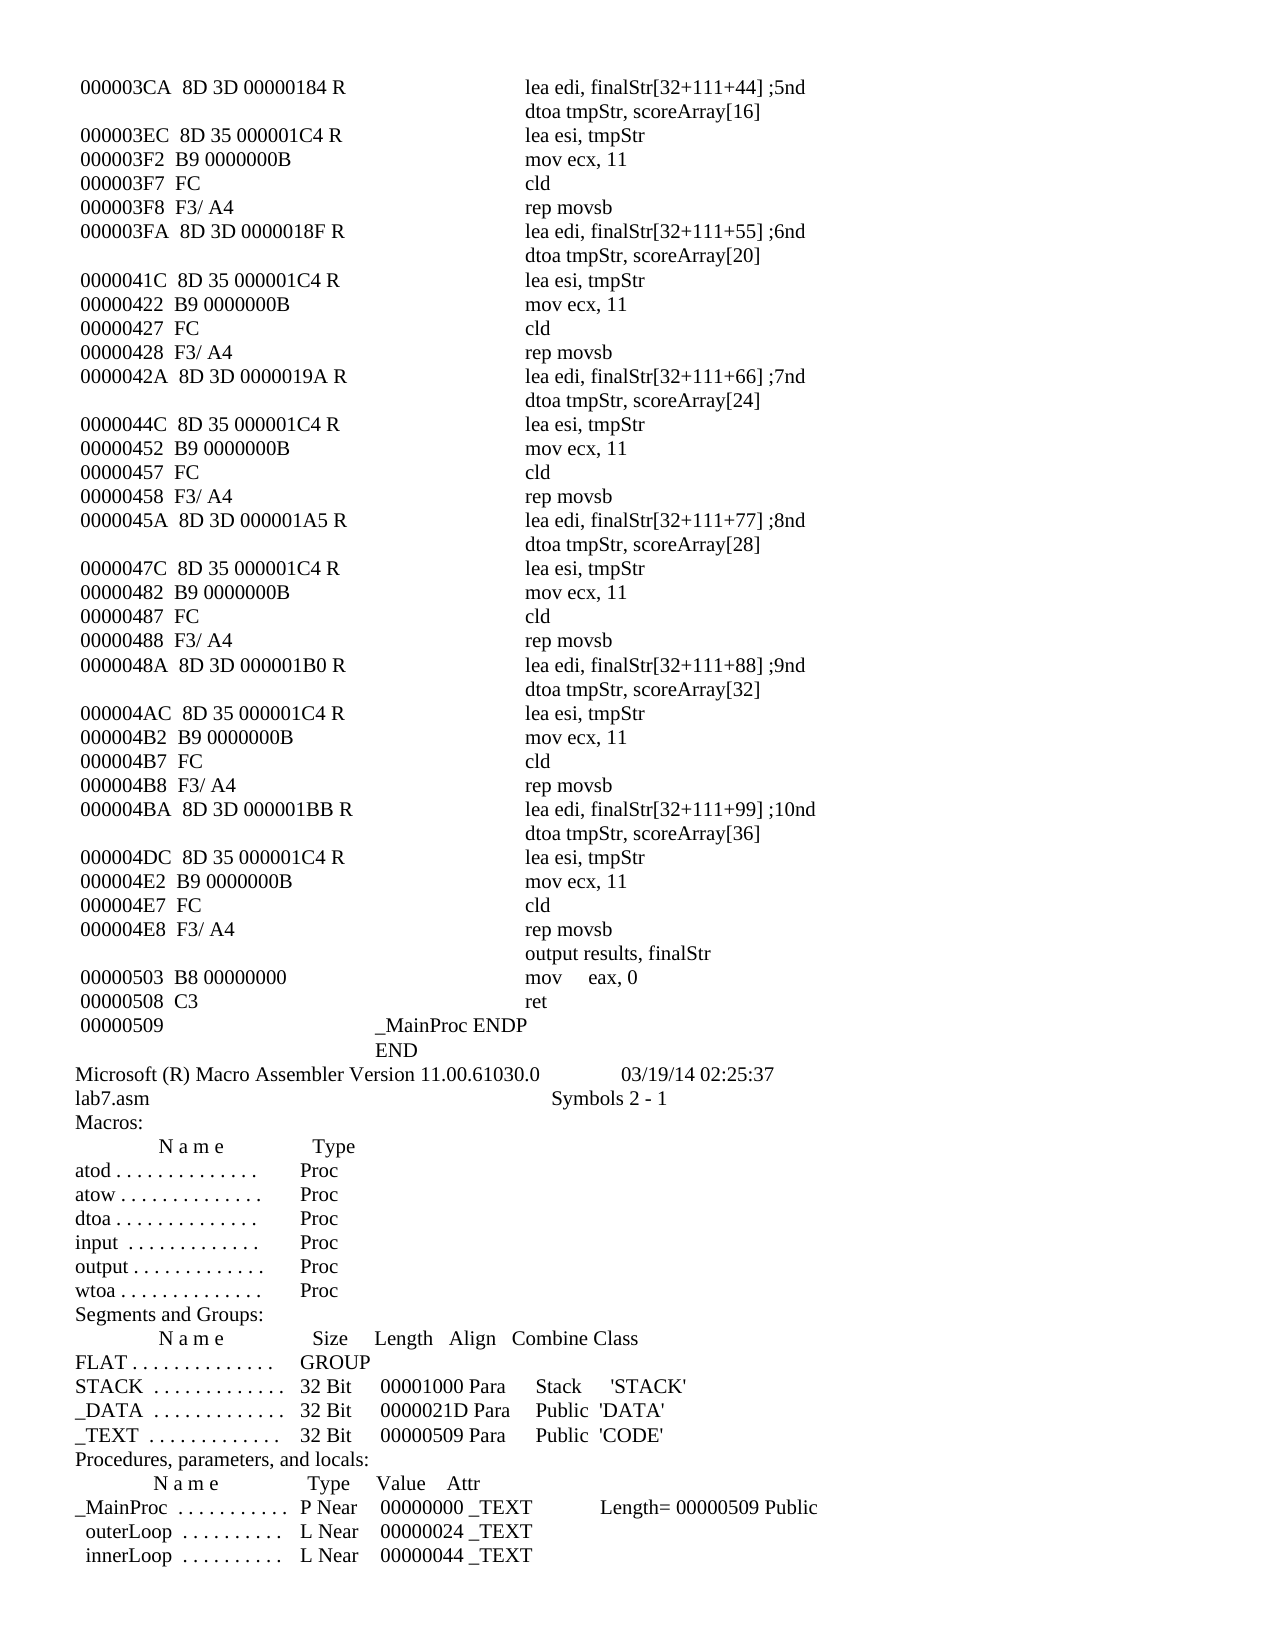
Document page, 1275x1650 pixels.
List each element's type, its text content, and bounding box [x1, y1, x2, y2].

text Segments and Groups: [75, 1302, 1200, 1326]
text 000004BA 8D 3D 000001BB R lea edi, finalStr[32+111+99] ;10nd [75, 797, 1200, 821]
text dtoa . . . . . . . . . . . . . . Proc [75, 1206, 1200, 1230]
text 000004E7 FC cld [75, 893, 1200, 917]
text 00000458 F3/ A4 rep movsb [75, 484, 1200, 508]
text 000003F7 FC cld [75, 171, 1200, 195]
text output . . . . . . . . . . . . . Proc [75, 1254, 1200, 1278]
text 0000045A 8D 3D 000001A5 R lea edi, finalStr[32+111+77] ;8nd [75, 508, 1200, 532]
text 00000452 B9 0000000B mov ecx, 11 [75, 436, 1200, 460]
text 00000509 _MainProc ENDP [75, 1013, 1200, 1037]
text 000004B8 F3/ A4 rep movsb [75, 773, 1200, 797]
text FLAT . . . . . . . . . . . . . . GROUP [75, 1350, 1200, 1374]
text output results, finalStr [75, 941, 1200, 965]
text 000004DC 8D 35 000001C4 R lea esi, tmpStr [75, 845, 1200, 869]
text 000003EC 8D 35 000001C4 R lea esi, tmpStr [75, 123, 1200, 147]
text wtoa . . . . . . . . . . . . . . Proc [75, 1278, 1200, 1302]
text 000004B2 B9 0000000B mov ecx, 11 [75, 725, 1200, 749]
text 0000048A 8D 3D 000001B0 R lea edi, finalStr[32+111+88] ;9nd [75, 652, 1200, 677]
text 000004E2 B9 0000000B mov ecx, 11 [75, 869, 1200, 893]
text Macros: [75, 1110, 1200, 1134]
text innerLoop . . . . . . . . . . L Near 00000044 _TEXT [75, 1543, 1200, 1567]
text input . . . . . . . . . . . . . Proc [75, 1230, 1200, 1254]
text 000004AC 8D 35 000001C4 R lea esi, tmpStr [75, 701, 1200, 725]
text atod . . . . . . . . . . . . . . Proc [75, 1158, 1200, 1182]
text STACK . . . . . . . . . . . . . 32 Bit 00001000 Para Stack 'STACK' [75, 1374, 1200, 1398]
text 00000428 F3/ A4 rep movsb [75, 340, 1200, 364]
text 00000503 B8 00000000 mov eax, 0 [75, 965, 1200, 989]
text _MainProc . . . . . . . . . . . P Near 00000000 _TEXT Length= 00000509 Public [75, 1495, 1200, 1519]
text 00000427 FC cld [75, 316, 1200, 340]
text Microsoft (R) Macro Assembler Version 11.00.61030.0 03/19/14 02:25:37 [75, 1062, 1200, 1086]
text dtoa tmpStr, scoreArray[24] [75, 388, 1200, 412]
text 00000422 B9 0000000B mov ecx, 11 [75, 292, 1200, 316]
text _DATA . . . . . . . . . . . . . 32 Bit 0000021D Para Public 'DATA' [75, 1398, 1200, 1422]
text 00000482 B9 0000000B mov ecx, 11 [75, 580, 1200, 604]
text N a m e Size Length Align Combine Class [75, 1326, 1200, 1350]
text 0000041C 8D 35 000001C4 R lea esi, tmpStr [75, 267, 1200, 292]
text 000004B7 FC cld [75, 749, 1200, 773]
text outerLoop . . . . . . . . . . L Near 00000024 _TEXT [75, 1519, 1200, 1543]
text 00000508 C3 ret [75, 989, 1200, 1013]
text dtoa tmpStr, scoreArray[16] [75, 99, 1200, 123]
text dtoa tmpStr, scoreArray[36] [75, 821, 1200, 845]
text Procedures, parameters, and locals: [75, 1447, 1200, 1471]
text _TEXT . . . . . . . . . . . . . 32 Bit 00000509 Para Public 'CODE' [75, 1422, 1200, 1447]
text 000003F2 B9 0000000B mov ecx, 11 [75, 147, 1200, 171]
text 0000042A 8D 3D 0000019A R lea edi, finalStr[32+111+66] ;7nd [75, 364, 1200, 388]
text atow . . . . . . . . . . . . . . Proc [75, 1182, 1200, 1206]
text 00000488 F3/ A4 rep movsb [75, 628, 1200, 652]
text N a m e Type Value Attr [75, 1471, 1200, 1495]
text END [75, 1037, 1200, 1062]
text N a m e Type [75, 1134, 1200, 1158]
text 0000044C 8D 35 000001C4 R lea esi, tmpStr [75, 412, 1200, 436]
text 000003CA 8D 3D 00000184 R lea edi, finalStr[32+111+44] ;5nd [75, 75, 1200, 99]
text 00000487 FC cld [75, 604, 1200, 628]
text dtoa tmpStr, scoreArray[20] [75, 243, 1200, 267]
text 000003FA 8D 3D 0000018F R lea edi, finalStr[32+111+55] ;6nd [75, 219, 1200, 243]
text 00000457 FC cld [75, 460, 1200, 484]
text lab7.asm Symbols 2 - 1 [75, 1086, 1200, 1110]
text 0000047C 8D 35 000001C4 R lea esi, tmpStr [75, 556, 1200, 580]
text dtoa tmpStr, scoreArray[32] [75, 677, 1200, 701]
text dtoa tmpStr, scoreArray[28] [75, 532, 1200, 556]
text 000003F8 F3/ A4 rep movsb [75, 195, 1200, 219]
text 000004E8 F3/ A4 rep movsb [75, 917, 1200, 941]
